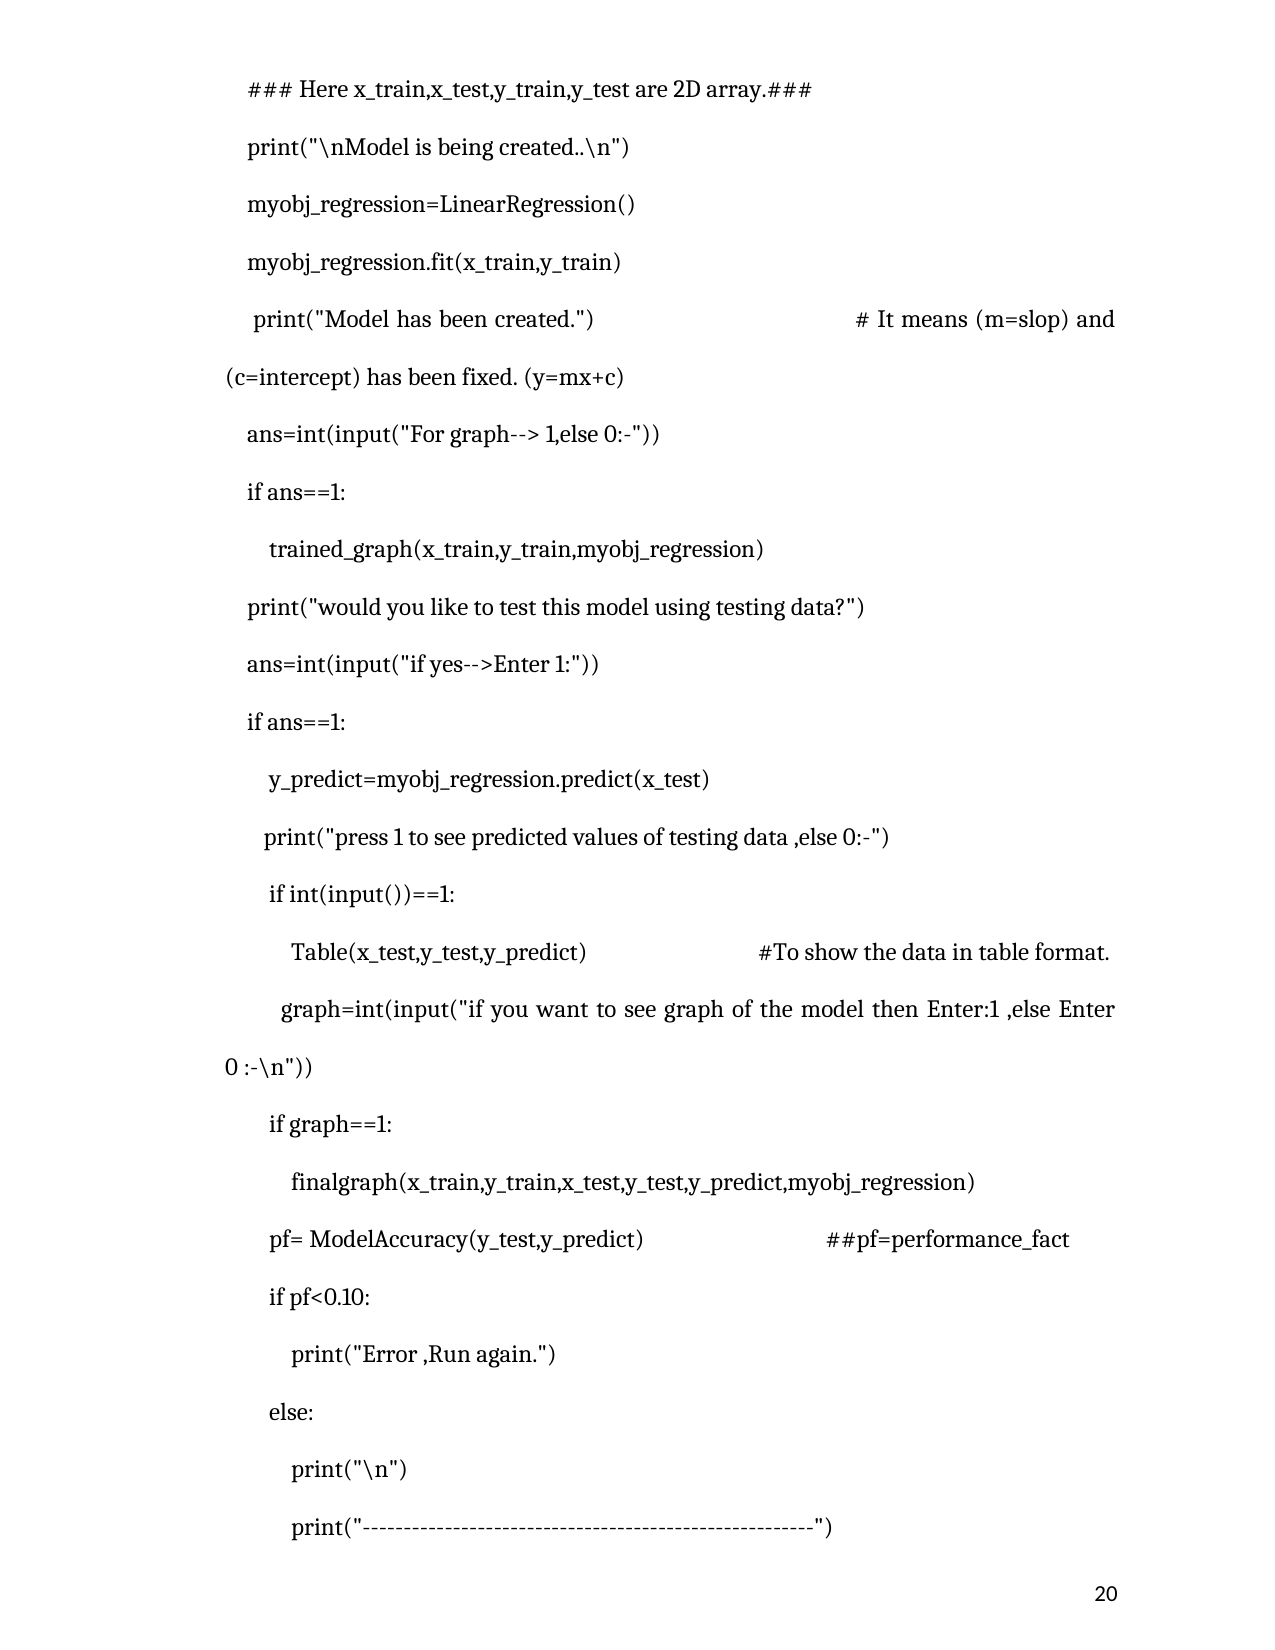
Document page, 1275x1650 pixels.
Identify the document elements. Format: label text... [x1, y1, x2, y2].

list print("\n") [225, 1455, 1117, 1484]
list print("Model has been created.") # It means (m=slop) and (c=intercept) has been fixed. (y=mx+c) [225, 305, 1117, 391]
list Table(x_test,y_test,y_predict) #To show the data in table format. [225, 937, 1117, 966]
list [225, 1512, 1117, 1541]
list graph=int(input("if you want to see graph of the model then Enter:1 ,else Enter 0 :-\n")) [225, 995, 1117, 1081]
list print("Error ,Run again.") [225, 1340, 1117, 1369]
list pf= ModelAccuracy(y_test,y_predict) ##pf=performance_fact [225, 1225, 1117, 1254]
list print("\nModel is being created..\n") [225, 132, 1117, 161]
list ans=int(input("For graph--> 1,else 0:-")) [225, 420, 1117, 449]
list y_predict=myobj_regression.predict(x_test) [225, 765, 1117, 794]
list finalgraph(x_train,y_train,x_test,y_test,y_predict,myobj_regression) [225, 1167, 1117, 1196]
list myobj_regression.fit(x_train,y_train) [225, 247, 1117, 276]
list if graph==1: [225, 1110, 1117, 1139]
list if pf<0.10: [225, 1282, 1117, 1311]
list ### Here x_train,x_test,y_train,y_test are 2D array.### [225, 75, 1117, 104]
list ans=int(input("if yes-->Enter 1:")) [225, 650, 1117, 679]
list if int(input())==1: [225, 880, 1117, 909]
list print("would you like to test this model using testing data?") [225, 592, 1117, 621]
list if ans==1: [225, 707, 1117, 736]
list else: [225, 1397, 1117, 1426]
list print("press 1 to see predicted values of testing data ,else 0:-") [225, 822, 1117, 851]
list myobj_regression=LinearRegression() [225, 190, 1117, 219]
list trained_graph(x_train,y_train,myobj_regression) [225, 535, 1117, 564]
list if ans==1: [225, 477, 1117, 506]
